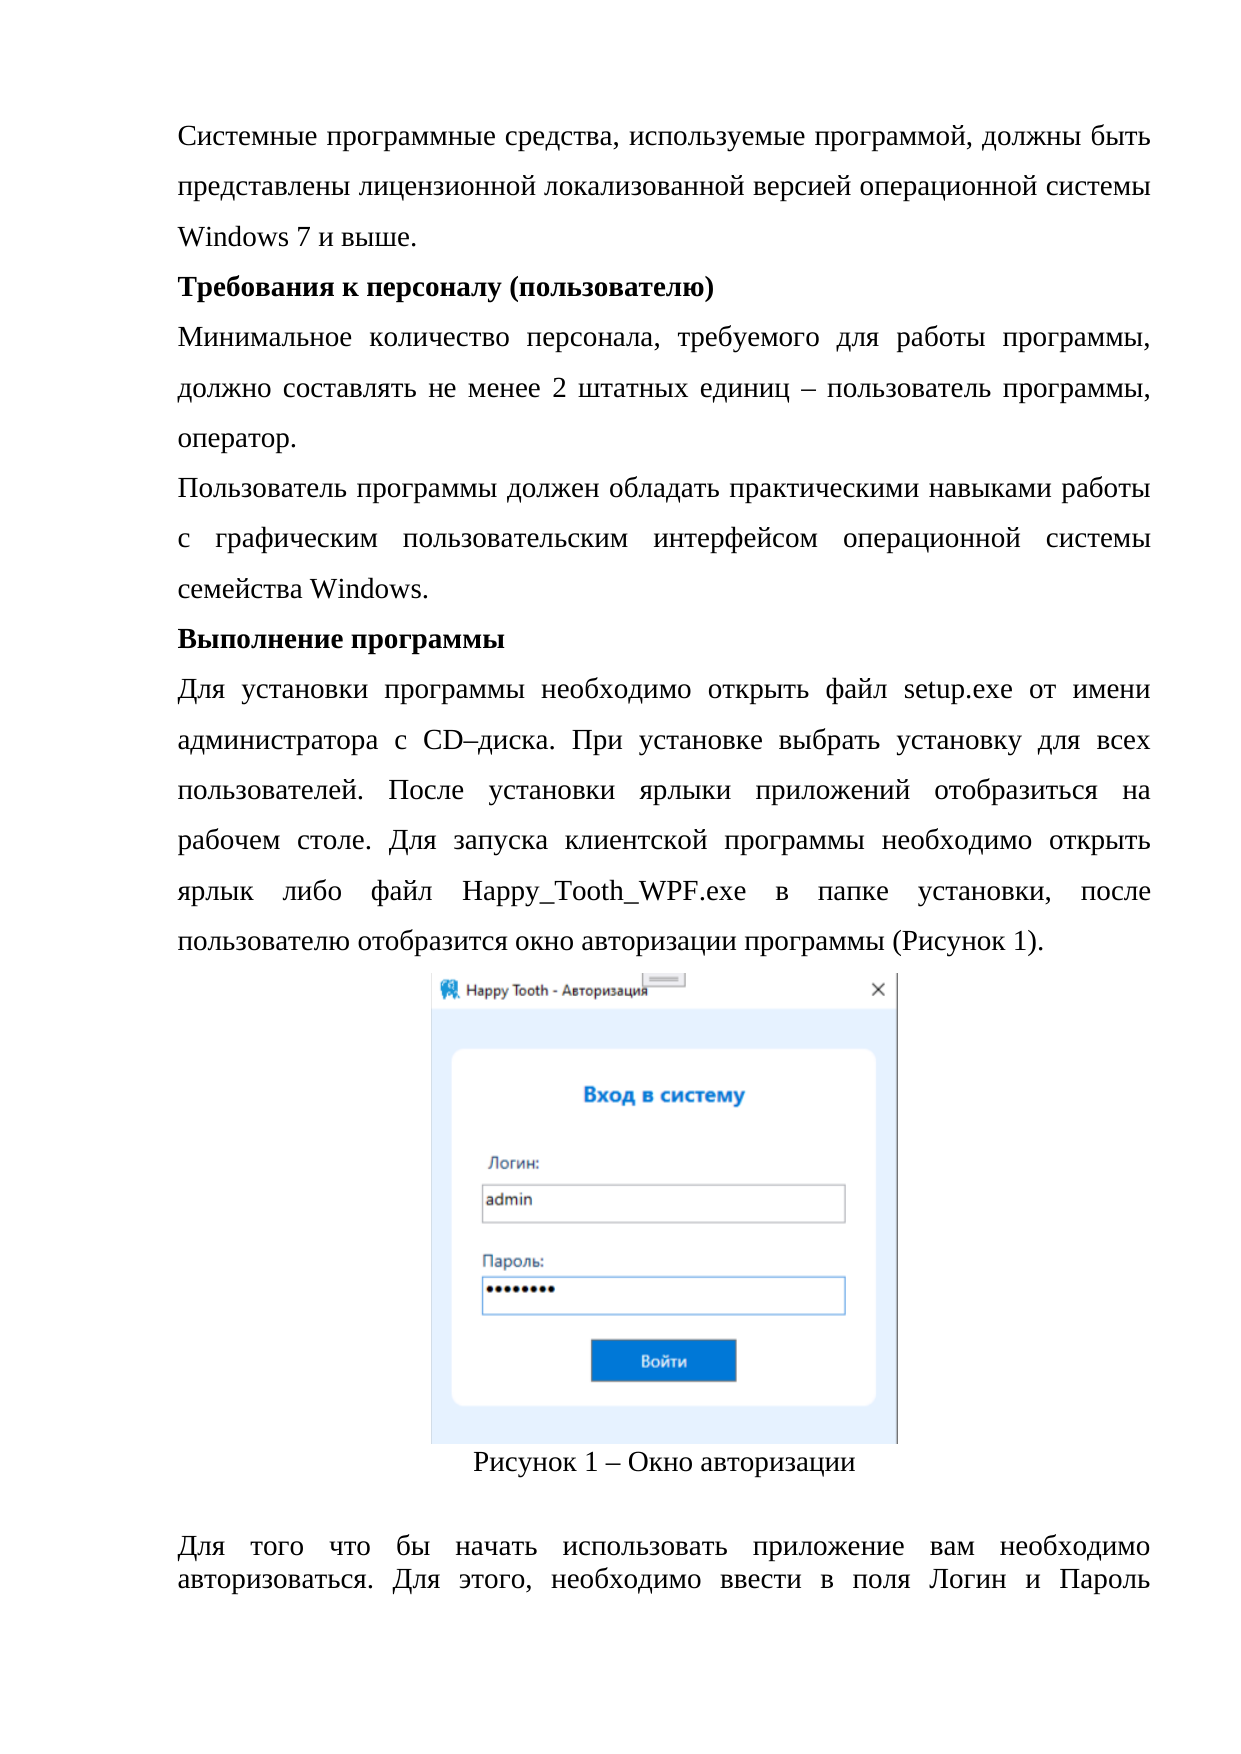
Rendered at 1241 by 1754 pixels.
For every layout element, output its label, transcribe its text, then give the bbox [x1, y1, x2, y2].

text Выполнение программы [177, 621, 1152, 655]
text Минимальное количество персонала, требуемого для работы программы, должно составлять не менее 2 штатных единиц – пользователь программы, оператор. [177, 319, 1152, 453]
text Пользователь программы должен обладать практическими навыками работы с графическим пользовательским интерфейсом операционной системы семейства Windows. [177, 470, 1152, 604]
text Для установки программы необходимо открыть файл setup.exe от имени администратора с CD–диска. При установке выбрать установку для всех пользователей. После установки ярлыки приложений отобразиться на рабочем столе. Для запуска клиентской программы необходимо открыть ярлык либо файл Happy_Tooth_WPF.exe в папке установки, после пользователю отобразится окно авторизации программы (Рисунок 1). [177, 672, 1152, 957]
text Рисунок 1 – Окно авторизации [177, 1444, 1152, 1478]
text Требования к персоналу (пользователю) [177, 269, 1152, 303]
picture [431, 973, 898, 1444]
text Системные программные средства, используемые программой, должны быть представлены лицензионной локализованной версией операционной системы Windows 7 и выше. [177, 118, 1152, 252]
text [177, 1528, 1152, 1595]
